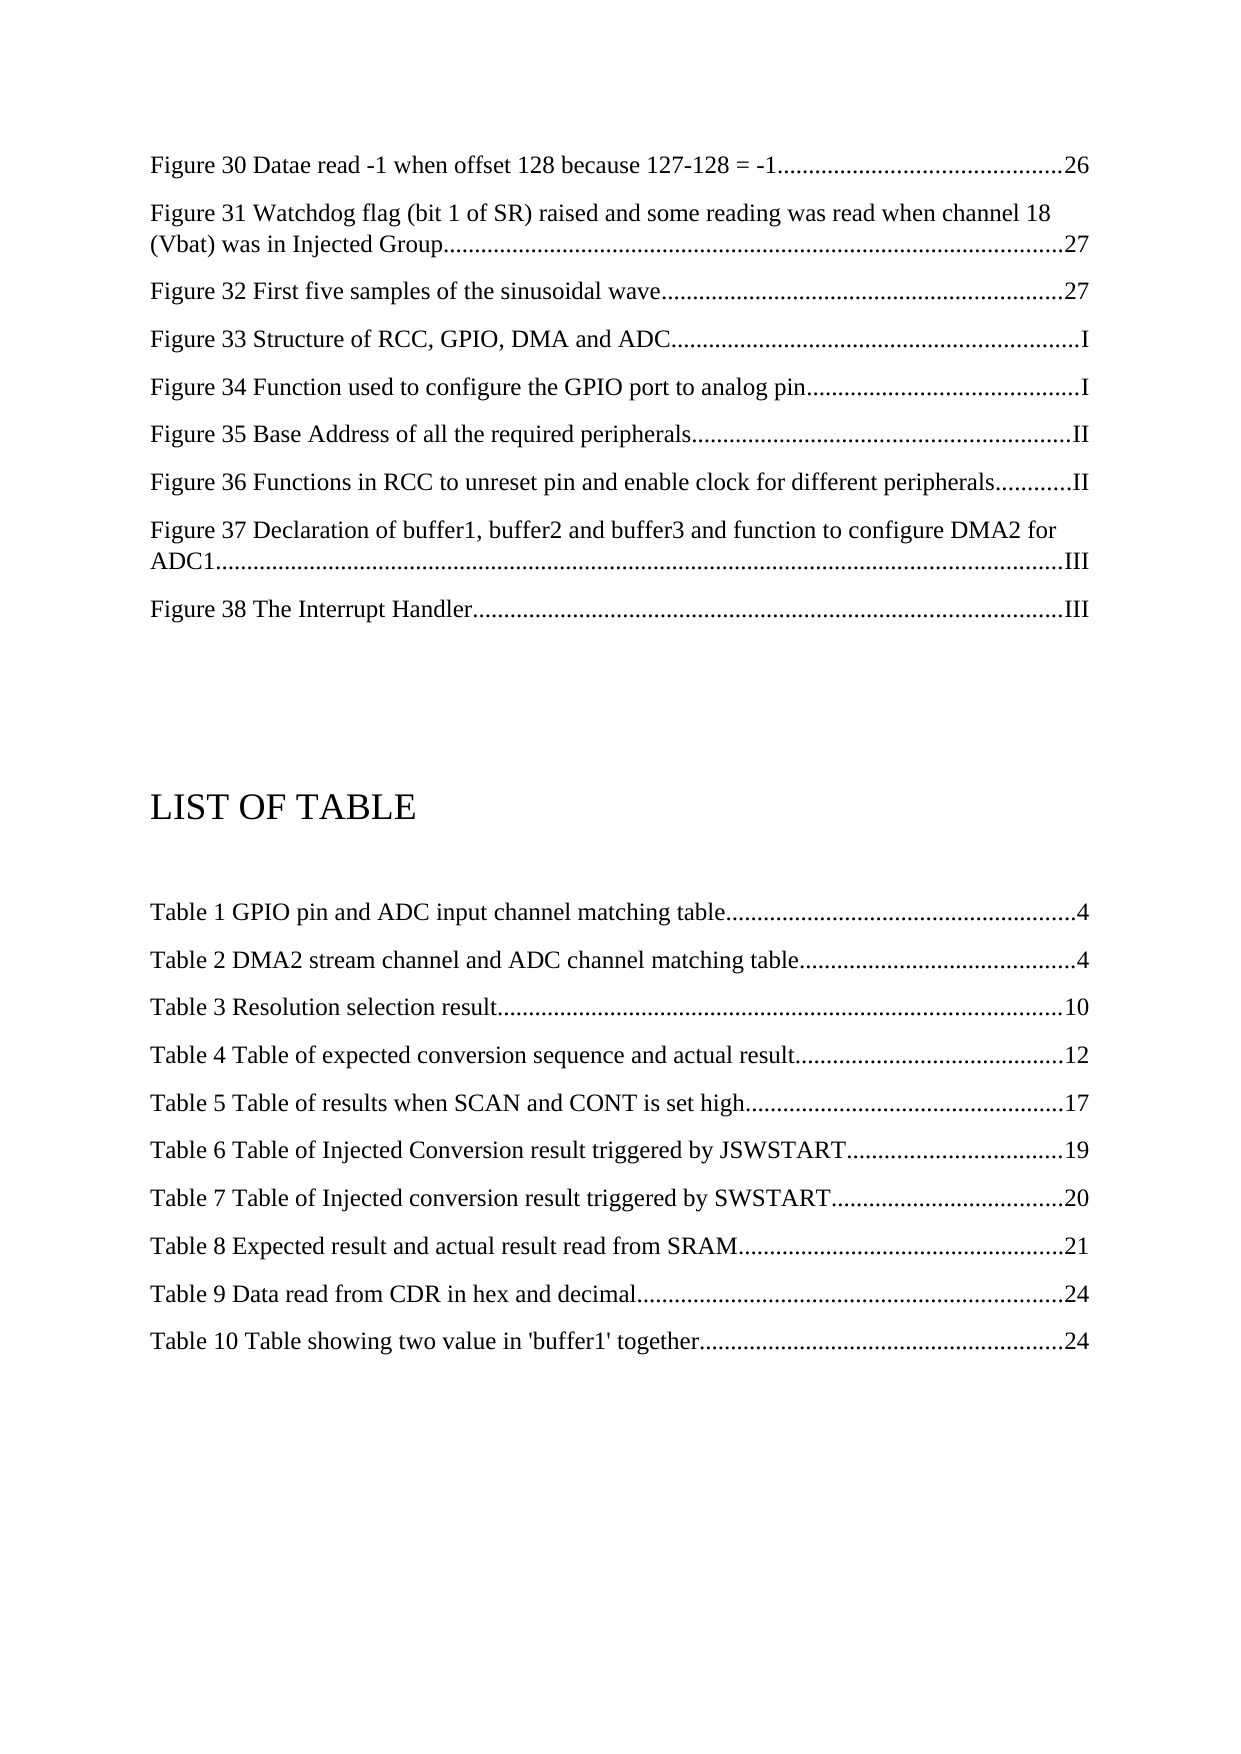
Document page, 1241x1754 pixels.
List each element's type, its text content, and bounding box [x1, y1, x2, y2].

text Table 7 Table of Injected conversion result triggered by SWSTART 20 [150, 1183, 1090, 1212]
text Table 10 Table showing two value in 'buffer1' together 24 [150, 1326, 1090, 1355]
text Figure 30 Datae read -1 when offset 128 because 127-128 = -1 26 [150, 150, 1090, 179]
subtitle LIST OF TABLE [150, 784, 1090, 828]
text Figure 35 Base Address of all the required peripherals II [150, 419, 1090, 448]
text Table 5 Table of results when SCAN and CONT is set high 17 [150, 1088, 1090, 1117]
text Table 1 GPIO pin and ADC input channel matching table 4 [150, 897, 1090, 926]
text Table 9 Data read from CDR in hex and decimal 24 [150, 1279, 1090, 1307]
text Figure 31 Watchdog flag (bit 1 of SR) raised and some reading was read when channel 18 (Vbat) was in Injected Group 27 [150, 198, 1090, 257]
text Figure 33 Structure of RCC, GPIO, DMA and ADC I [150, 324, 1090, 353]
text Table 4 Table of expected conversion sequence and actual result 12 [150, 1040, 1090, 1069]
text Figure 37 Declaration of buffer1, buffer2 and buffer3 and function to configure DMA2 for ADC1. III [150, 515, 1090, 575]
text Figure 38 The Interrupt Handler III [150, 594, 1090, 622]
text Table 6 Table of Injected Conversion result triggered by JSWSTART 19 [150, 1136, 1090, 1164]
text Table 2 DMA2 stream channel and ADC channel matching table 4 [150, 945, 1090, 973]
text Figure 32 First five samples of the sinusoidal wave 27 [150, 276, 1090, 305]
text Figure 36 Functions in RCC to unreset pin and enable clock for different peripherals II [150, 467, 1090, 496]
text Table 3 Resolution selection result 10 [150, 992, 1090, 1021]
text Table 8 Expected result and actual result read from SRAM 21 [150, 1231, 1090, 1260]
text Figure 34 Function used to configure the GPIO port to analog pin I [150, 372, 1090, 401]
